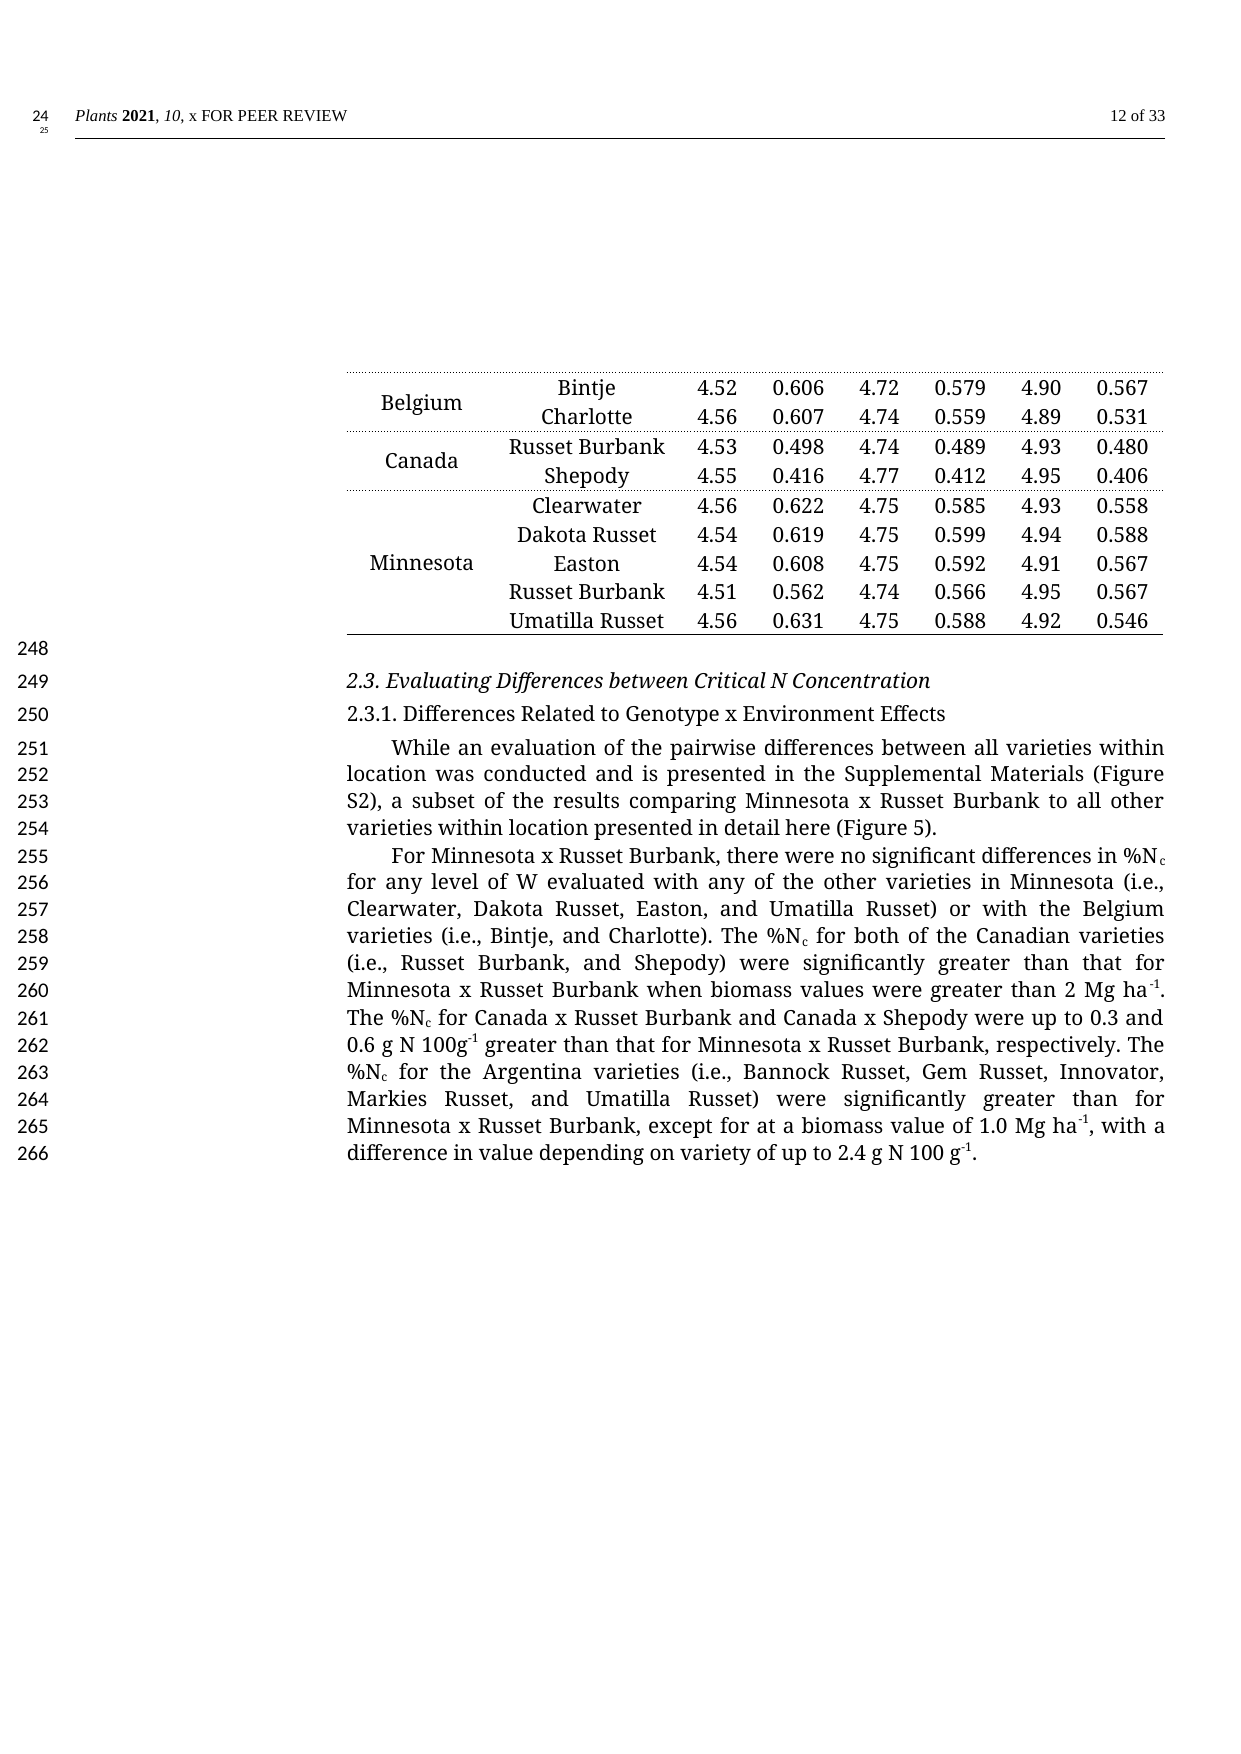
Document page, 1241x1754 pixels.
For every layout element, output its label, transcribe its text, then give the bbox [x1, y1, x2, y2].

table_cell 4.56 [677, 606, 758, 634]
table_cell 0.562 [758, 577, 839, 606]
table_cell 4.52 [677, 372, 758, 401]
table_cell Umatilla Russet [497, 606, 677, 634]
table_cell 0.558 [1082, 490, 1163, 519]
table_cell Easton [497, 549, 677, 577]
table_cell 4.90 [1001, 372, 1082, 401]
subtitle 2.3. Evaluating Differences between Critical N Concentration [347, 667, 1165, 694]
table_cell 4.75 [839, 490, 920, 519]
table_cell Clearwater [497, 490, 677, 519]
table_cell 4.75 [839, 519, 920, 549]
table_cell 4.54 [677, 549, 758, 577]
table_cell Dakota Russet [497, 519, 677, 549]
table_cell 4.95 [1001, 577, 1082, 606]
table_cell 4.75 [839, 549, 920, 577]
subtitle 2.3.1. Differences Related to Genotype x Environment Effects [347, 700, 1165, 727]
table_cell Belgium [347, 372, 497, 431]
table_cell 4.91 [1001, 549, 1082, 577]
table_cell 4.75 [839, 606, 920, 634]
table_cell 0.498 [758, 431, 839, 460]
table_cell 0.406 [1082, 460, 1163, 490]
table_cell 0.567 [1082, 577, 1163, 606]
table_cell Bintje [497, 372, 677, 401]
table_cell Russet Burbank [497, 431, 677, 460]
table_cell Canada [347, 431, 497, 490]
table_cell 4.56 [677, 401, 758, 431]
table_cell 4.51 [677, 577, 758, 606]
table_cell 0.480 [1082, 431, 1163, 460]
table_cell 0.631 [758, 606, 839, 634]
table_cell 0.546 [1082, 606, 1163, 634]
table_cell 4.54 [677, 519, 758, 549]
table_cell 0.592 [920, 549, 1001, 577]
table_cell 0.608 [758, 549, 839, 577]
table_cell Russet Burbank [497, 577, 677, 606]
table_cell 0.588 [1082, 519, 1163, 549]
text While an evaluation of the pairwise differences between all varieties within location was conducted and is presented in the Supplemental Materials (Figure S2), a subset of the results comparing Minnesota x Russet Burbank to all other varieties within location presented in detail here (Figure 5). [347, 733, 1165, 842]
text For Minnesota x Russet Burbank, there were no significant differences in %Nc for any level of W evaluated with any of the other varieties in Minnesota (i.e., Clearwater, Dakota Russet, Easton, and Umatilla Russet) or with the Belgium varieties (i.e., Bintje, and Charlotte). The %Nc for both of the Canadian varieties (i.e., Russet Burbank, and Shepody) were significantly greater than that for Minnesota x Russet Burbank when biomass values were greater than 2 Mg ha-1. The %Nc for Canada x Russet Burbank and Canada x Shepody were up to 0.3 and 0.6 g N 100g-1 greater than that for Minnesota x Russet Burbank, respectively. The %Nc for the Argentina varieties (i.e., Bannock Russet, Gem Russet, Innovator, Markies Russet, and Umatilla Russet) were significantly greater than for Minnesota x Russet Burbank, except for at a biomass value of 1.0 Mg ha-1, with a difference in value depending on variety of up to 2.4 g N 100 g-1. [347, 842, 1165, 1167]
table_cell 0.567 [1082, 372, 1163, 401]
table_cell 0.607 [758, 401, 839, 431]
table_cell 4.56 [677, 490, 758, 519]
table_cell 4.53 [677, 431, 758, 460]
table_cell 4.89 [1001, 401, 1082, 431]
table_cell 4.92 [1001, 606, 1082, 634]
table_cell 0.412 [920, 460, 1001, 490]
table_cell 0.531 [1082, 401, 1163, 431]
table_cell 0.619 [758, 519, 839, 549]
table_cell 0.606 [758, 372, 839, 401]
table_cell Charlotte [497, 401, 677, 431]
table_cell 4.94 [1001, 519, 1082, 549]
table_cell 4.74 [839, 431, 920, 460]
table_cell 4.74 [839, 401, 920, 431]
table_cell 4.93 [1001, 431, 1082, 460]
table_cell 0.579 [920, 372, 1001, 401]
table_cell 0.567 [1082, 549, 1163, 577]
table_cell 0.599 [920, 519, 1001, 549]
table_cell 0.489 [920, 431, 1001, 460]
table_cell 0.416 [758, 460, 839, 490]
table_cell 4.55 [677, 460, 758, 490]
table_cell 4.72 [839, 372, 920, 401]
table_cell 4.95 [1001, 460, 1082, 490]
table_cell 0.622 [758, 490, 839, 519]
table_cell 4.93 [1001, 490, 1082, 519]
table_cell Shepody [497, 460, 677, 490]
table_cell 0.566 [920, 577, 1001, 606]
table_cell 0.585 [920, 490, 1001, 519]
table_cell 0.559 [920, 401, 1001, 431]
table_cell Minnesota [347, 490, 497, 634]
table_cell 4.77 [839, 460, 920, 490]
table_cell 0.588 [920, 606, 1001, 634]
table_cell 4.74 [839, 577, 920, 606]
